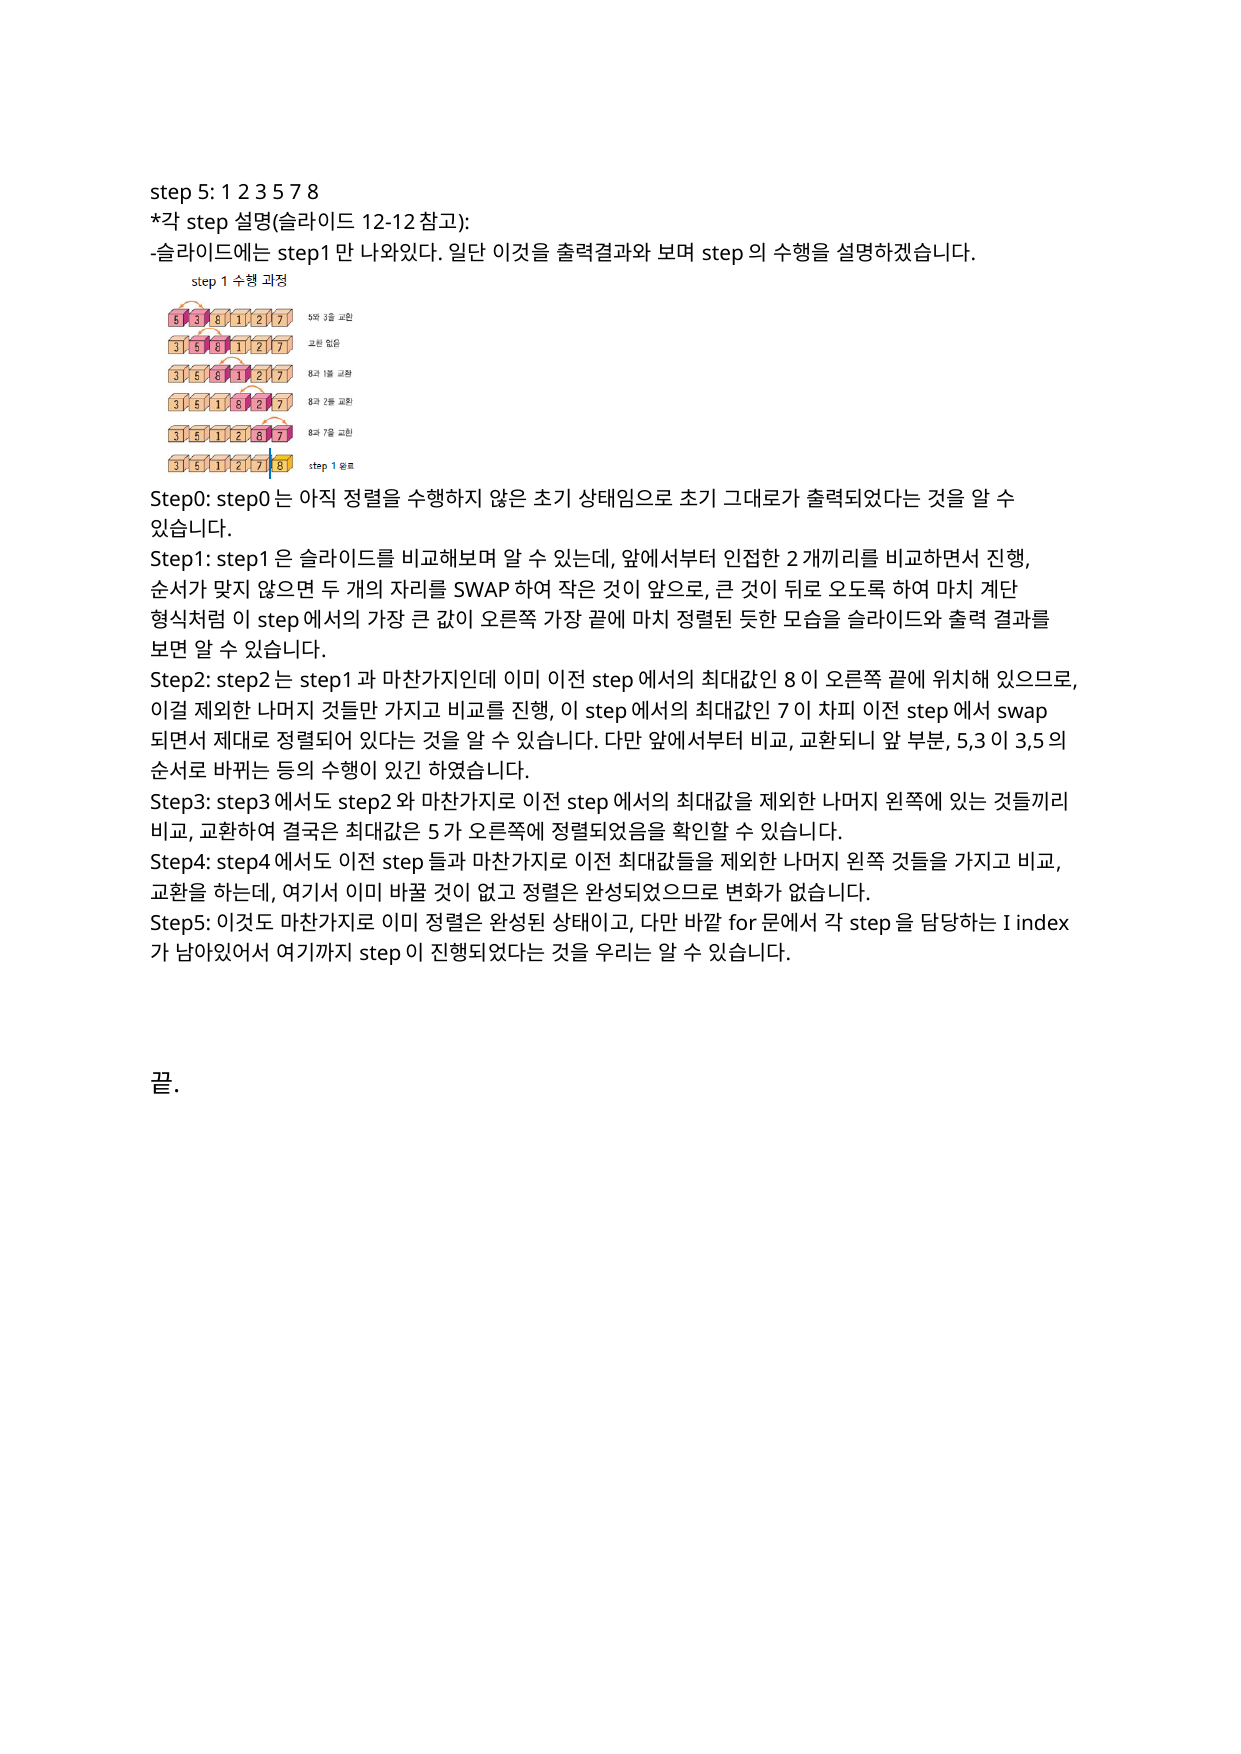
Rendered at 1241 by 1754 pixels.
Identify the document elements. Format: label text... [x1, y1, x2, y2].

text step 5: 1 2 3 5 7 8 [150, 177, 1090, 206]
text Step4: step4에서도 이전 step들과 마찬가지로 이전 최대값들을 제외한 나머지 왼쪽 것들을 가지고 비교, 교환을 하는데, 여기서 이미 바꿀 것이 없고 정렬은 완성되었으므로 변화가 없습니다. [150, 846, 1090, 906]
text Step3: step3에서도 step2와 마찬가지로 이전 step에서의 최대값을 제외한 나머지 왼쪽에 있는 것들끼리 비교, 교환하여 결국은 최대값은 5가 오른쪽에 정렬되었음을 확인할 수 있습니다. [150, 785, 1090, 846]
text Step1: step1은 슬라이드를 비교해보며 알 수 있는데, 앞에서부터 인접한 2개끼리를 비교하면서 진행, 순서가 맞지 않으면 두 개의 자리를 SWAP하여 작은 것이 앞으로, 큰 것이 뒤로 오도록 하여 마치 계단 형식처럼 이 step에서의 가장 큰 값이 오른쪽 가장 끝에 마치 정렬된 듯한 모습을 슬라이드와 출력 결과를 보면 알 수 있습니다. [150, 542, 1090, 664]
text 끝. [150, 1063, 1090, 1100]
picture [150, 266, 380, 482]
text Step2: step2는 step1과 마찬가지인데 이미 이전 step에서의 최대값인 8이 오른쪽 끝에 위치해 있으므로, 이걸 제외한 나머지 것들만 가지고 비교를 진행, 이 step에서의 최대값인 7이 차피 이전 step에서 swap되면서 제대로 정렬되어 있다는 것을 알 수 있습니다. 다만 앞에서부터 비교, 교환되니 앞 부분, 5,3이 3,5의 순서로 바뀌는 등의 수행이 있긴 하였습니다. [150, 664, 1090, 785]
text Step5: 이것도 마찬가지로 이미 정렬은 완성된 상태이고, 다만 바깥 for문에서 각 step을 담당하는 I index가 남아있어서 여기까지 step이 진행되었다는 것을 우리는 알 수 있습니다. [150, 906, 1090, 967]
text Step0: step0는 아직 정렬을 수행하지 않은 초기 상태임으로 초기 그대로가 출력되었다는 것을 알 수 있습니다. [150, 482, 1090, 542]
text -슬라이드에는 step1만 나와있다. 일단 이것을 출력결과와 보며 step의 수행을 설명하겠습니다. [150, 236, 1090, 266]
text *각 step 설명(슬라이드 12-12참고): [150, 206, 1090, 236]
